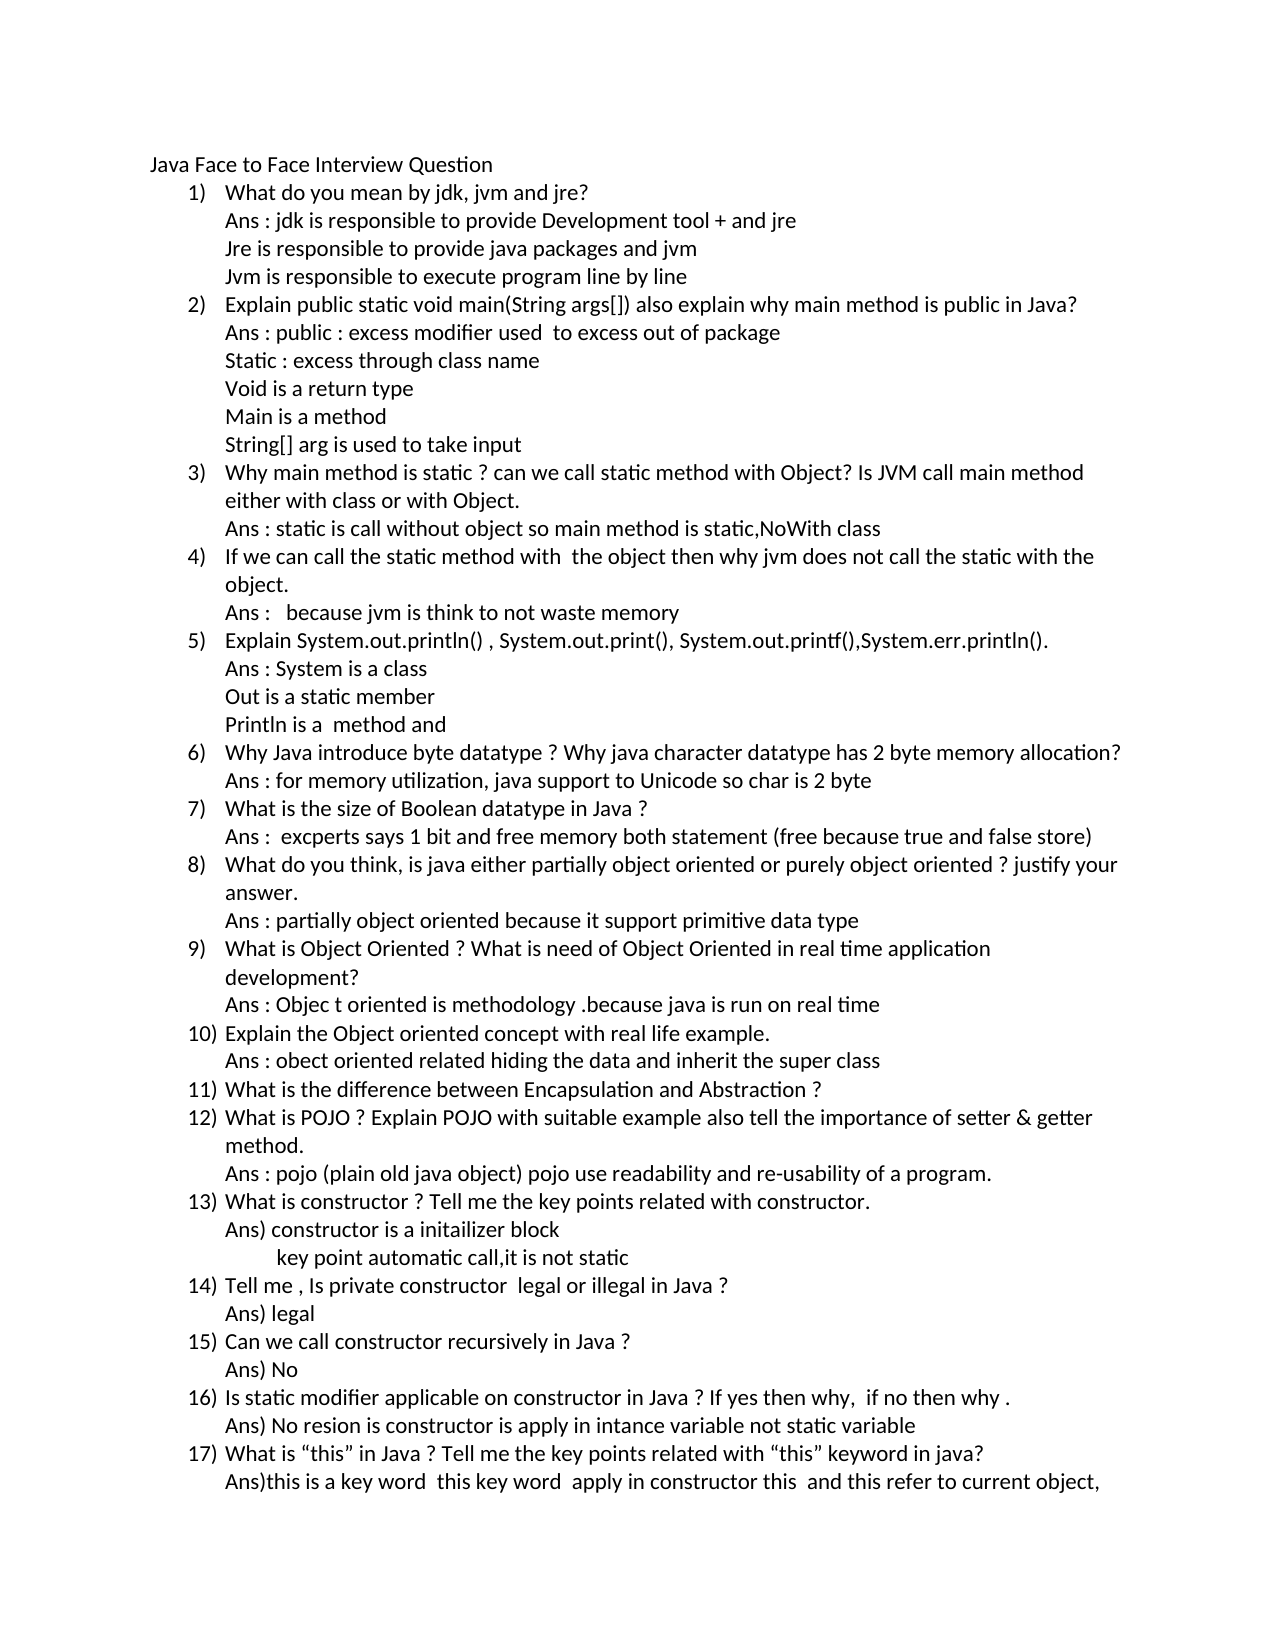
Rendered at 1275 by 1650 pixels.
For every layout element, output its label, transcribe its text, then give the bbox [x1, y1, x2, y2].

list Explain public static void main(String args[]) also explain why main method is public in Java? [187, 290, 1125, 318]
text Java Face to Face Interview Question [150, 150, 1125, 178]
list Ans : because jvm is think to not waste memory [225, 598, 1125, 626]
list Explain System.out.println() , System.out.print(), System.out.printf(),System.err.println(). [187, 626, 1125, 654]
list Static : excess through class name [225, 346, 1125, 374]
list Jvm is responsible to execute program line by line [225, 262, 1125, 290]
list What is constructor ? Tell me the key points related with constructor. [187, 1187, 1125, 1215]
list If we can call the static method with the object then why jvm does not call the static with the object. [187, 542, 1125, 598]
list Ans) No [225, 1355, 1125, 1383]
list What is Object Oriented ? What is need of Object Oriented in real time application development? [187, 934, 1125, 991]
list Ans : for memory utilization, java support to Unicode so char is 2 byte [225, 766, 1125, 794]
list Explain the Object oriented concept with real life example. [187, 1019, 1125, 1047]
list Ans : obect oriented related hiding the data and inherit the super class [225, 1047, 1125, 1075]
list Why Java introduce byte datatype ? Why java character datatype has 2 byte memory allocation? [187, 738, 1125, 766]
list Ans : System is a class [225, 654, 1125, 682]
list Tell me , Is private constructor legal or illegal in Java ? [187, 1271, 1125, 1299]
list Ans : partially object oriented because it support primitive data type [225, 907, 1125, 934]
list What is the size of Boolean datatype in Java ? [187, 794, 1125, 822]
list What is “this” in Java ? Tell me the key points related with “this” keyword in java? [187, 1439, 1125, 1467]
list Can we call constructor recursively in Java ? [187, 1327, 1125, 1355]
list Ans)this is a key word this key word apply in constructor this and this refer to current object, [225, 1467, 1125, 1495]
list Is static modifier applicable on constructor in Java ? If yes then why, if no then why . [187, 1383, 1125, 1411]
list What do you think, is java either partially object oriented or purely object oriented ? justify your answer. [187, 851, 1125, 907]
list What do you mean by jdk, jvm and jre? [187, 178, 1125, 206]
list Ans : jdk is responsible to provide Development tool + and jre [225, 206, 1125, 234]
list String[] arg is used to take input [225, 430, 1125, 458]
list Ans : pojo (plain old java object) pojo use readability and re-usability of a program. [225, 1159, 1125, 1187]
list Println is a method and [225, 710, 1125, 738]
list Ans : excperts says 1 bit and free memory both statement (free because true and false store) [225, 822, 1125, 851]
list Ans) legal [225, 1299, 1125, 1327]
list Ans) No resion is constructor is apply in intance variable not static variable [225, 1411, 1125, 1439]
list What is the difference between Encapsulation and Abstraction ? [187, 1075, 1125, 1103]
list Jre is responsible to provide java packages and jvm [225, 234, 1125, 262]
list What is POJO ? Explain POJO with suitable example also tell the importance of setter & getter method. [187, 1103, 1125, 1159]
list Out is a static member [225, 682, 1125, 710]
list Ans : static is call without object so main method is static,NoWith class [225, 514, 1125, 542]
list Ans : public : excess modifier used to excess out of package [225, 318, 1125, 346]
list key point automatic call,it is not static [225, 1243, 1125, 1271]
list Ans) constructor is a initailizer block [225, 1215, 1125, 1243]
list Void is a return type [225, 374, 1125, 402]
list Why main method is static ? can we call static method with Object? Is JVM call main method either with class or with Object. [187, 458, 1125, 514]
list Ans : Objec t oriented is methodology .because java is run on real time [225, 991, 1125, 1019]
list Main is a method [225, 402, 1125, 430]
